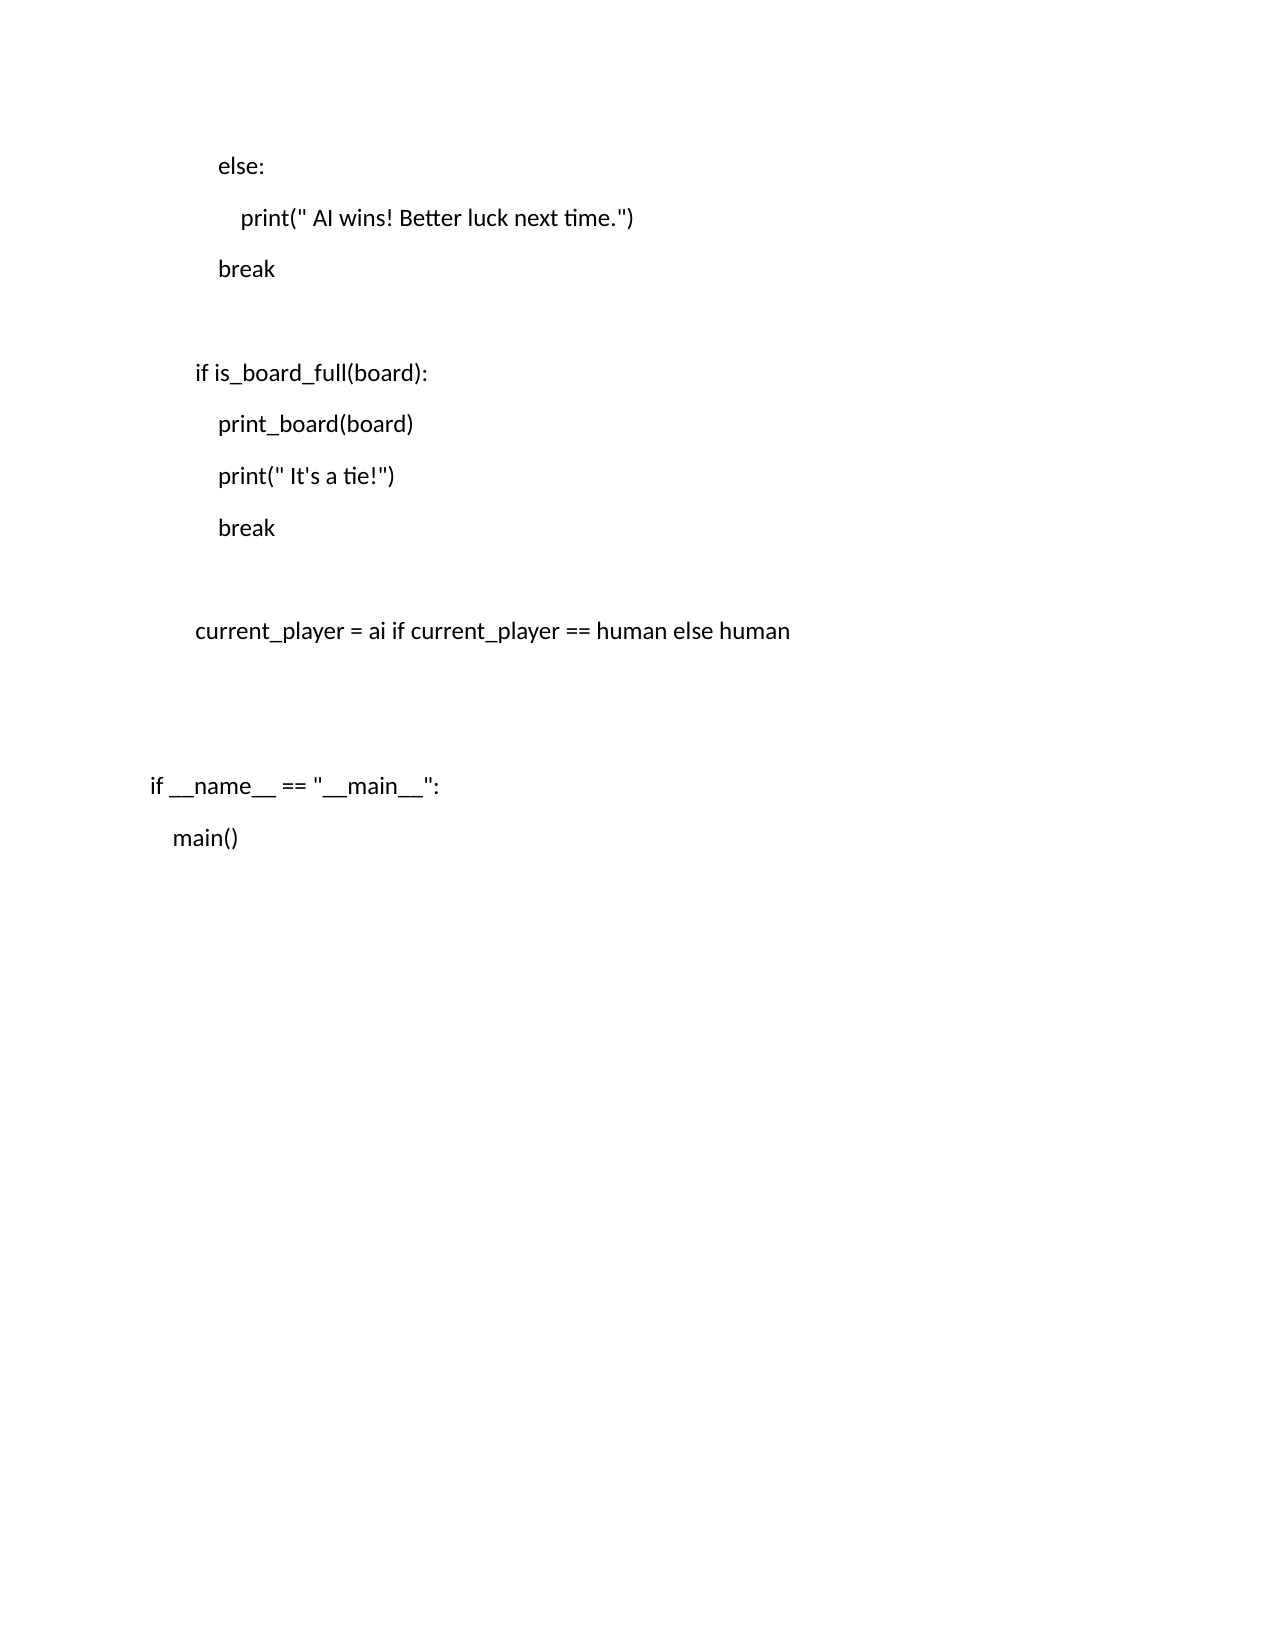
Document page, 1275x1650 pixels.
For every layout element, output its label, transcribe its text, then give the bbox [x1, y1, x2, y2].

text else: [150, 150, 1125, 181]
text main() [150, 822, 1125, 852]
text break [150, 253, 1125, 284]
text print(" It's a tie!") [150, 460, 1125, 491]
text if __name__ == "__main__": [150, 770, 1125, 801]
text current_player = ai if current_player == human else human [150, 615, 1125, 646]
text print(" AI wins! Better luck next time.") [150, 202, 1125, 232]
text if is_board_full(board): [150, 357, 1125, 387]
text print_board(board) [150, 408, 1125, 439]
text break [150, 512, 1125, 542]
